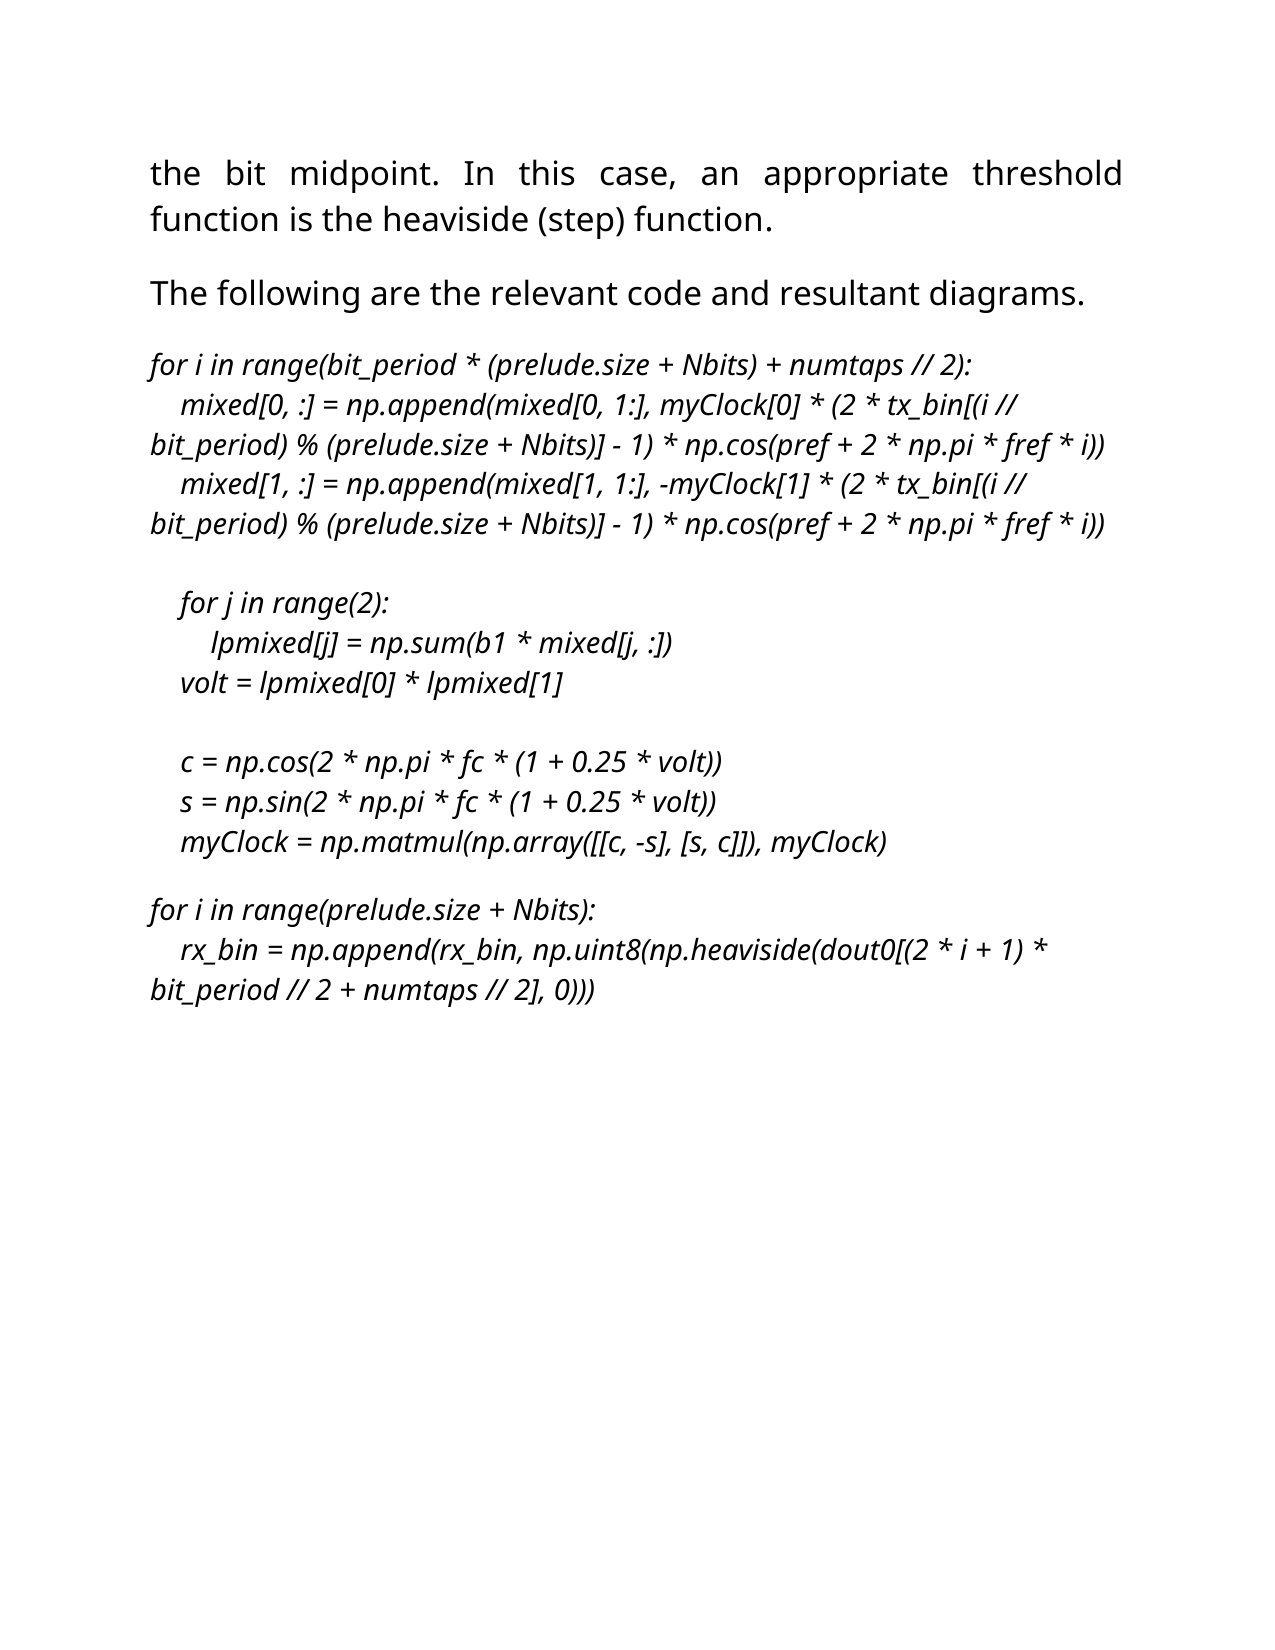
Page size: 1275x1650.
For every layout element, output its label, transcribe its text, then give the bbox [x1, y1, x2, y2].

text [150, 150, 1125, 241]
text for i in range(prelude.size + Nbits): rx_bin = np.append(rx_bin, np.uint8(np.heaviside(dout0[(2 * i + 1) * bit_period // 2 + numtaps // 2], 0))) [150, 890, 1125, 1009]
text for i in range(bit_period * (prelude.size + Nbits) + numtaps // 2): mixed[0, :] = np.append(mixed[0, 1:], myClock[0] * (2 * tx_bin[(i // bit_period) % (prelude.size + Nbits)] - 1) * np.cos(pref + 2 * np.pi * fref * i)) mixed[1, :] = np.append(mixed[1, 1:], -myClock[1] * (2 * tx_bin[(i // bit_period) % (prelude.size + Nbits)] - 1) * np.cos(pref + 2 * np.pi * fref * i)) for j in range(2): lpmixed[j] = np.sum(b1 * mixed[j, :]) volt = lpmixed[0] * lpmixed[1] c = np.cos(2 * np.pi * fc * (1 + 0.25 * volt)) s = np.sin(2 * np.pi * fc * (1 + 0.25 * volt)) myClock = np.matmul(np.array([[c, -s], [s, c]]), myClock) [150, 344, 1125, 861]
text The following are the relevant code and resultant diagrams. [150, 270, 1125, 315]
